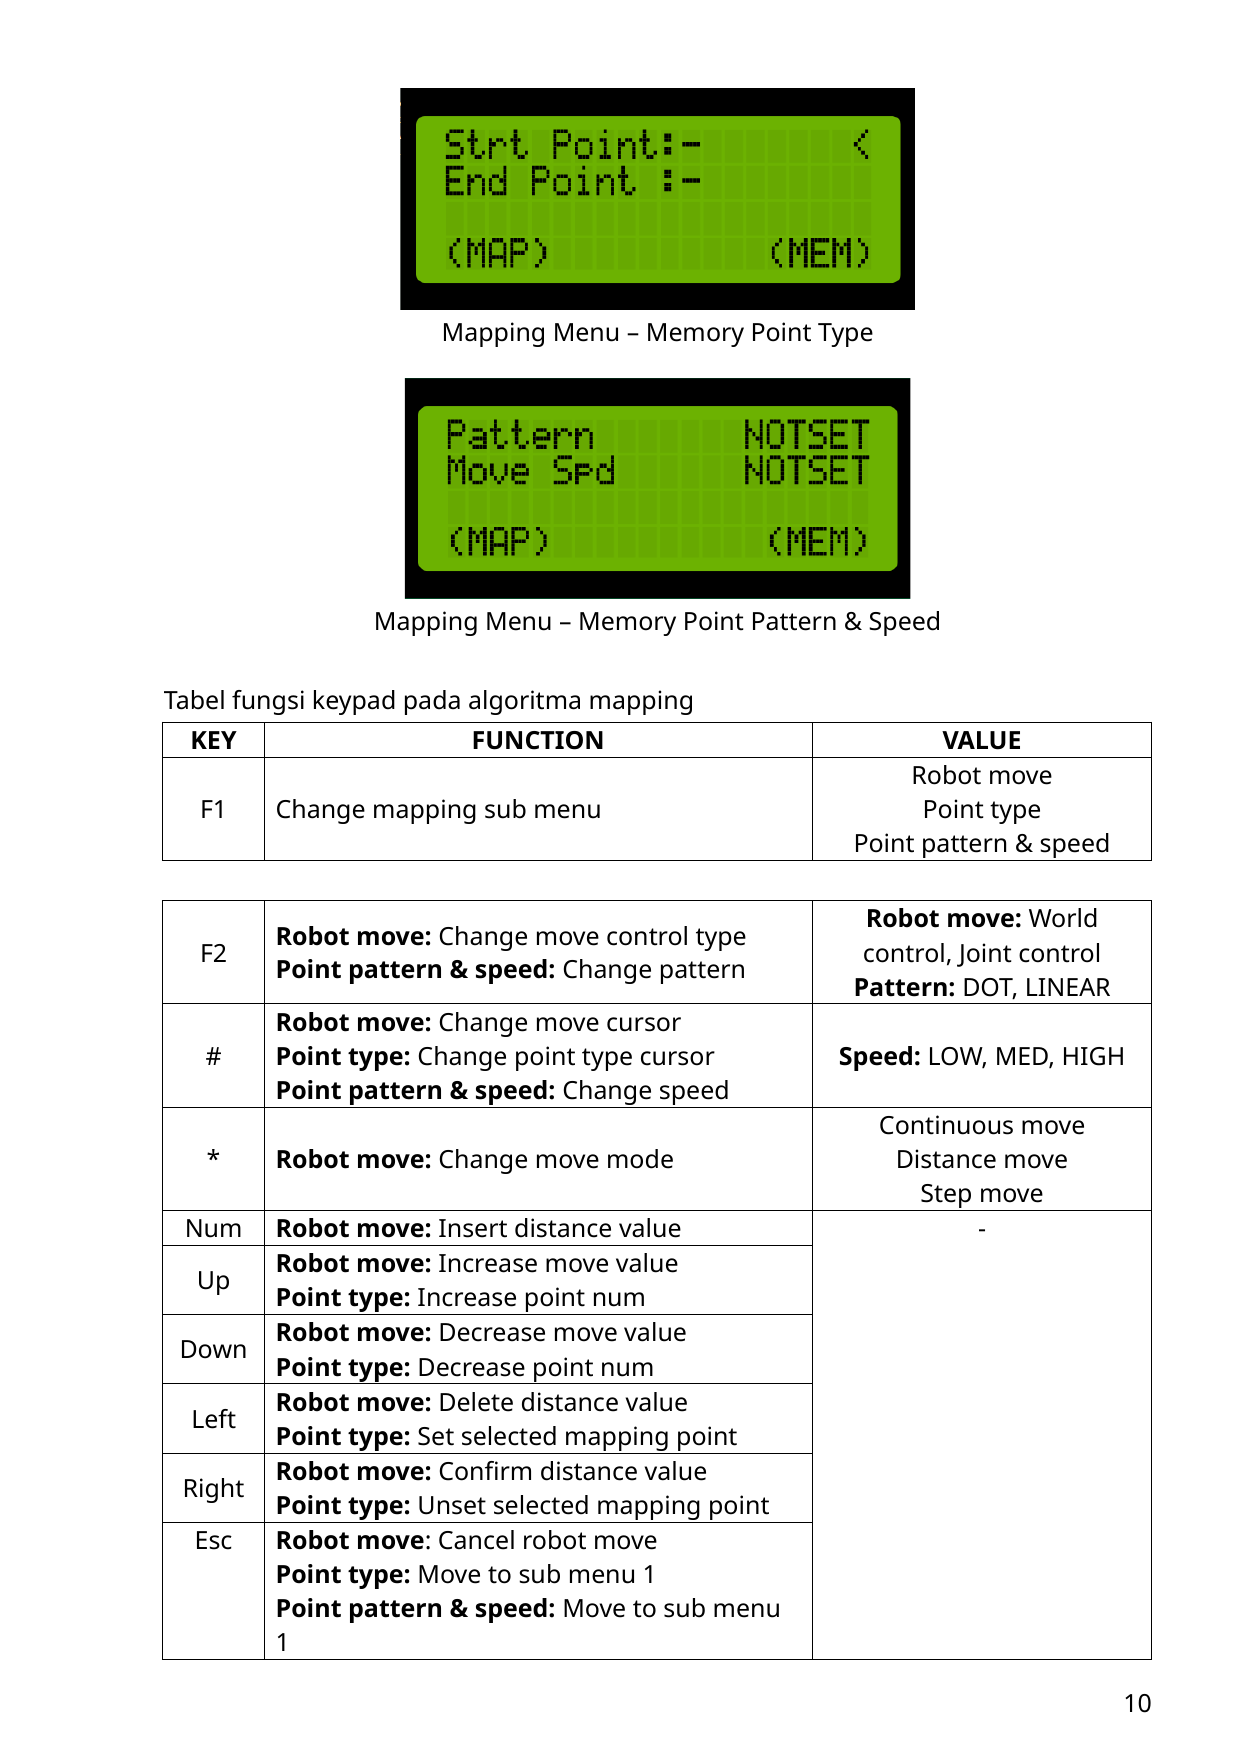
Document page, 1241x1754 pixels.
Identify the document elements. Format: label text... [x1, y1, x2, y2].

table_cell Robot move: Change move mode [265, 1108, 812, 1210]
table_cell Continuous move Distance move Step move [813, 1108, 1151, 1210]
table_header VALUE [813, 723, 1151, 757]
table_cell Robot move: Insert distance value [265, 1211, 812, 1245]
table_cell Num [163, 1211, 264, 1245]
picture [400, 88, 915, 310]
table_cell Change mapping sub menu [265, 758, 812, 860]
table_cell Robot move Point type Point pattern & speed [813, 758, 1151, 860]
table_cell Robot move: Confirm distance value Point type: Unset selected mapping point [265, 1454, 812, 1522]
table_header KEY [163, 723, 264, 757]
table_cell - [813, 1211, 1151, 1659]
table_cell Speed: LOW, MED, HIGH [813, 1004, 1151, 1107]
table_cell Robot move: Delete distance value Point type: Set selected mapping point [265, 1384, 812, 1452]
table_cell Right [163, 1454, 264, 1522]
table_header Robot move: World control, Joint control Pattern: DOT, LINEAR [813, 901, 1151, 1003]
table_header F2 [163, 901, 264, 1003]
table_header FUNCTION [265, 723, 812, 757]
table_header Robot move: Change move control type Point pattern & speed: Change pattern [265, 901, 812, 1003]
table_cell * [163, 1108, 264, 1210]
text Tabel fungsi keypad pada algoritma mapping [164, 682, 1152, 716]
table_cell Robot move: Increase move value Point type: Increase point num [265, 1246, 812, 1314]
text Mapping Menu – Memory Point Type [164, 314, 1152, 348]
text Mapping Menu – Memory Point Pattern & Speed [164, 604, 1152, 638]
table_cell Up [163, 1246, 264, 1314]
table_cell Robot move: Change move cursor Point type: Change point type cursor Point pattern & speed: Change speed [265, 1004, 812, 1107]
picture [404, 378, 911, 599]
table_cell Esc [163, 1523, 264, 1659]
table_cell Robot move: Cancel robot move Point type: Move to sub menu 1 Point pattern & speed: Move to sub menu 1 [265, 1523, 812, 1659]
table_cell Robot move: Decrease move value Point type: Decrease point num [265, 1315, 812, 1383]
table_cell # [163, 1004, 264, 1107]
table_cell Down [163, 1315, 264, 1383]
table_cell Left [163, 1384, 264, 1452]
table_cell F1 [163, 758, 264, 860]
